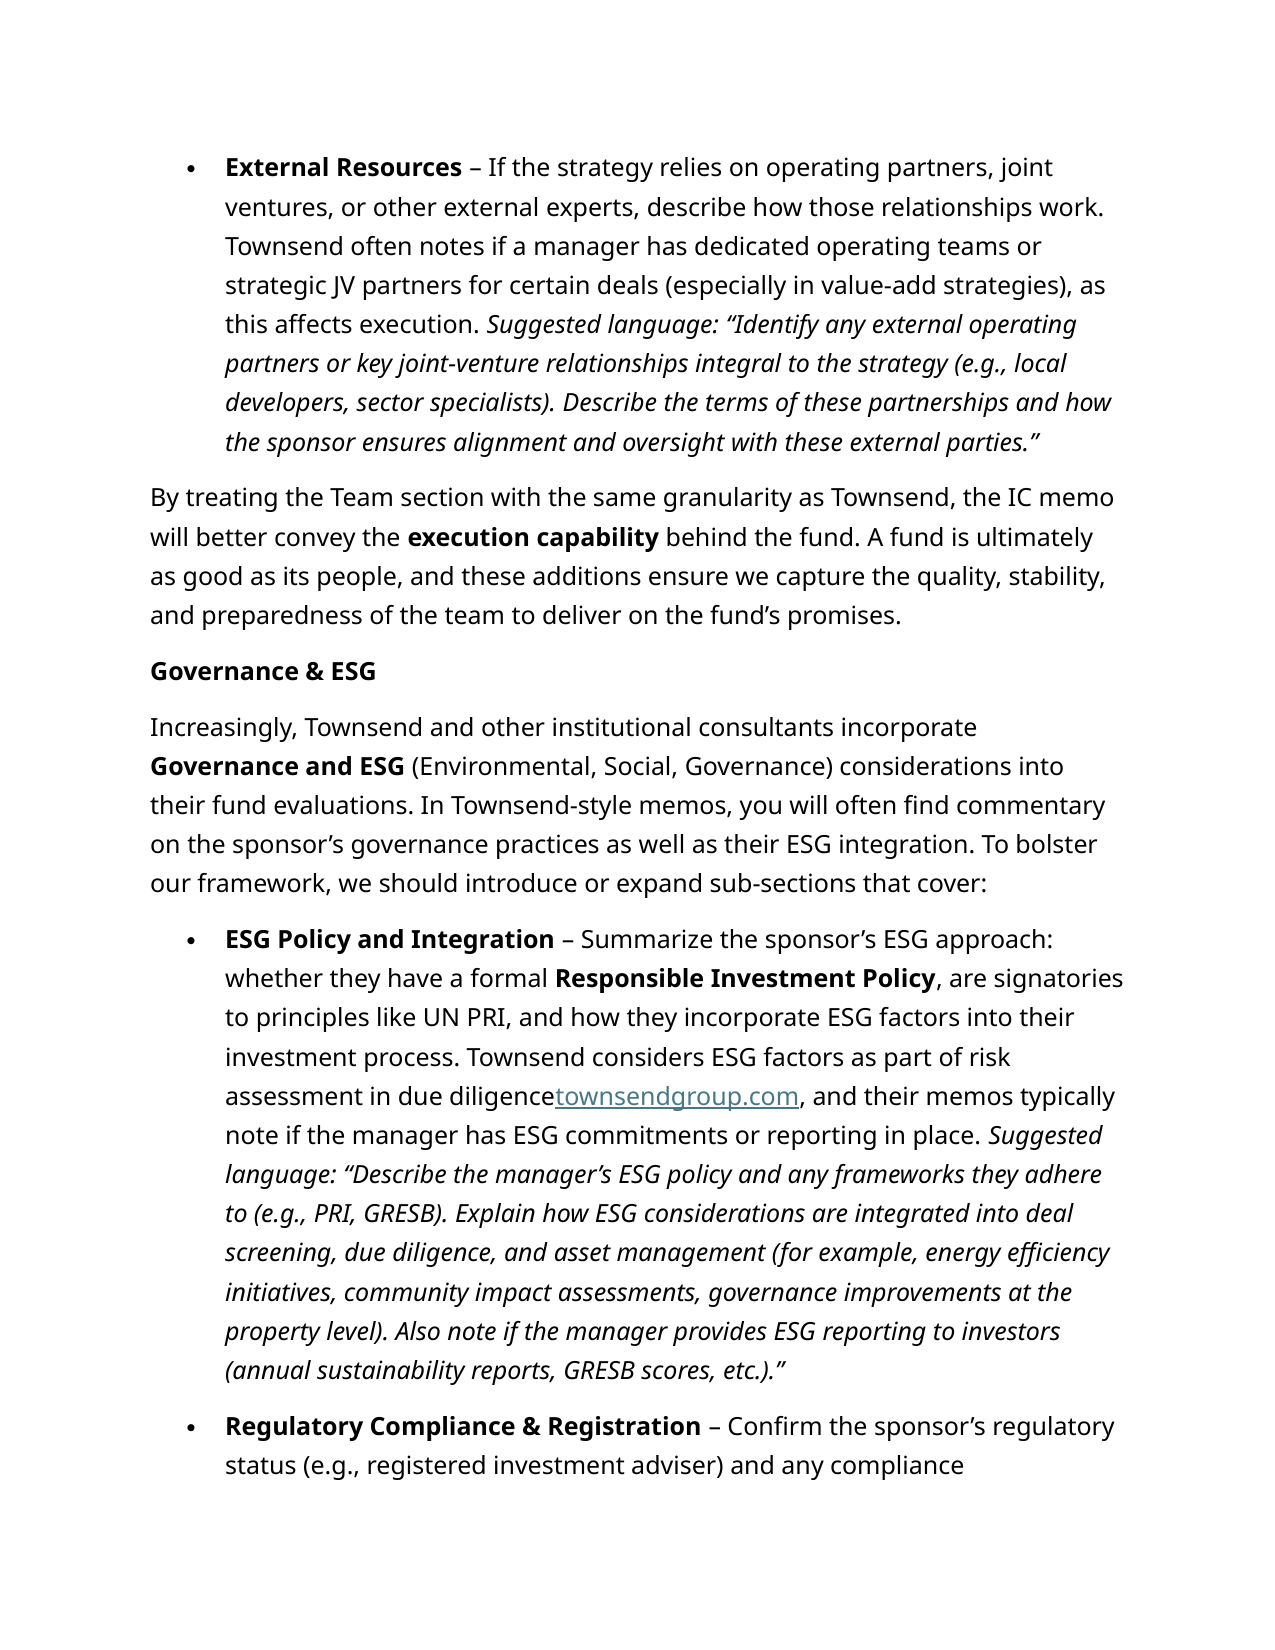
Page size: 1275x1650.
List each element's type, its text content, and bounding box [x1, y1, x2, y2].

text Governance & ESG [150, 653, 1125, 687]
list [187, 1408, 1125, 1482]
text Increasingly, Townsend and other institutional consultants incorporate Governance and ESG (Environmental, Social, Governance) considerations into their fund evaluations. In Townsend-style memos, you will often find commentary on the sponsor’s governance practices as well as their ESG integration. To bolster our framework, we should introduce or expand sub-sections that cover: [150, 709, 1125, 900]
list External Resources – If the strategy relies on operating partners, joint ventures, or other external experts, describe how those relationships work. Townsend often notes if a manager has dedicated operating teams or strategic JV partners for certain deals (especially in value-add strategies), as this affects execution. Suggested language: “Identify any external operating partners or key joint-venture relationships integral to the strategy (e.g., local developers, sector specialists). Describe the terms of these partnerships and how the sponsor ensures alignment and oversight with these external parties.” [187, 150, 1125, 458]
list ESG Policy and Integration – Summarize the sponsor’s ESG approach: whether they have a formal Responsible Investment Policy, are signatories to principles like UN PRI, and how they incorporate ESG factors into their investment process. Townsend considers ESG factors as part of risk assessment in due diligencetownsendgroup.com, and their memos typically note if the manager has ESG commitments or reporting in place. Suggested language: “Describe the manager’s ESG policy and any frameworks they adhere to (e.g., PRI, GRESB). Explain how ESG considerations are integrated into deal screening, due diligence, and asset management (for example, energy efficiency initiatives, community impact assessments, governance improvements at the property level). Also note if the manager provides ESG reporting to investors (annual sustainability reports, GRESB scores, etc.).” [187, 922, 1125, 1387]
text By treating the Team section with the same granularity as Townsend, the IC memo will better convey the execution capability behind the fund. A fund is ultimately as good as its people, and these additions ensure we capture the quality, stability, and preparedness of the team to deliver on the fund’s promises. [150, 480, 1125, 632]
